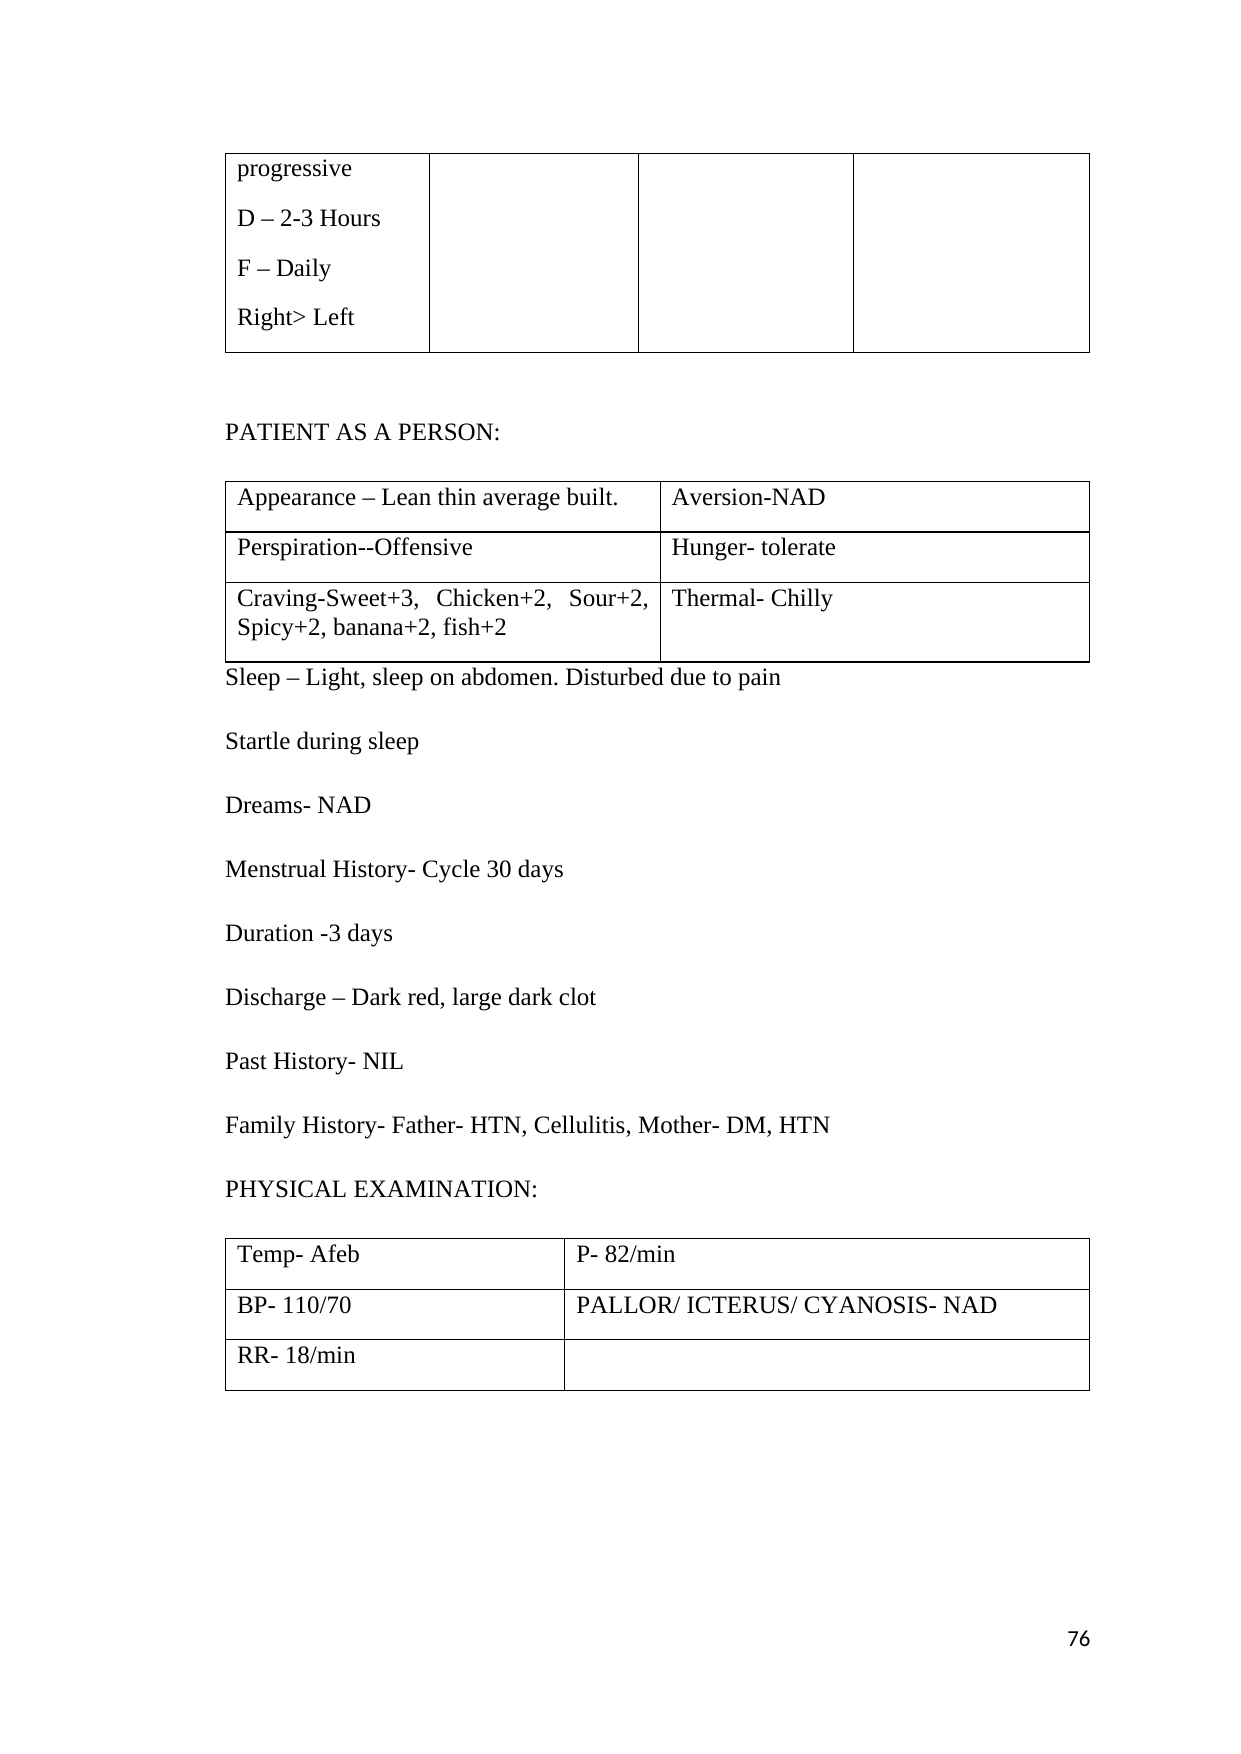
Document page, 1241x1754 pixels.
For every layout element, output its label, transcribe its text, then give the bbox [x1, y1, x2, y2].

table_header P- 82/min [565, 1239, 1089, 1289]
text PHYSICAL EXAMINATION: [225, 1174, 1090, 1203]
table_cell [565, 1340, 1089, 1390]
text Family History- Father- HTN, Cellulitis, Mother- DM, HTN [225, 1110, 1090, 1139]
text Duration -3 days [225, 918, 1090, 947]
text Discharge – Dark red, large dark clot [225, 982, 1090, 1011]
table_cell PALLOR/ ICTERUS/ CYANOSIS- NAD [565, 1290, 1089, 1339]
text Sleep – Light, sleep on abdomen. Disturbed due to pain [225, 663, 1090, 691]
text Startle during sleep [225, 726, 1090, 755]
table_cell Hunger- tolerate [661, 533, 1089, 582]
table_header Aversion-NAD [661, 482, 1089, 531]
text Dreams- NAD [225, 790, 1090, 819]
table_cell RR- 18/min [226, 1340, 564, 1390]
text Menstrual History- Cycle 30 days [225, 854, 1090, 883]
table_cell Thermal- Chilly [661, 583, 1089, 661]
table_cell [430, 154, 638, 352]
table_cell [854, 154, 1089, 352]
table_cell Craving-Sweet+3, Chicken+2, Sour+2, Spicy+2, banana+2, fish+2 [226, 583, 660, 661]
text Past History- NIL [225, 1046, 1090, 1075]
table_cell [639, 154, 853, 352]
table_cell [226, 154, 429, 352]
table_header Temp- Afeb [226, 1239, 564, 1289]
text PATIENT AS A PERSON: [225, 417, 1090, 446]
table_cell BP- 110/70 [226, 1290, 564, 1339]
table_cell Perspiration--Offensive [226, 533, 660, 582]
table_header Appearance – Lean thin average built. [226, 482, 660, 531]
